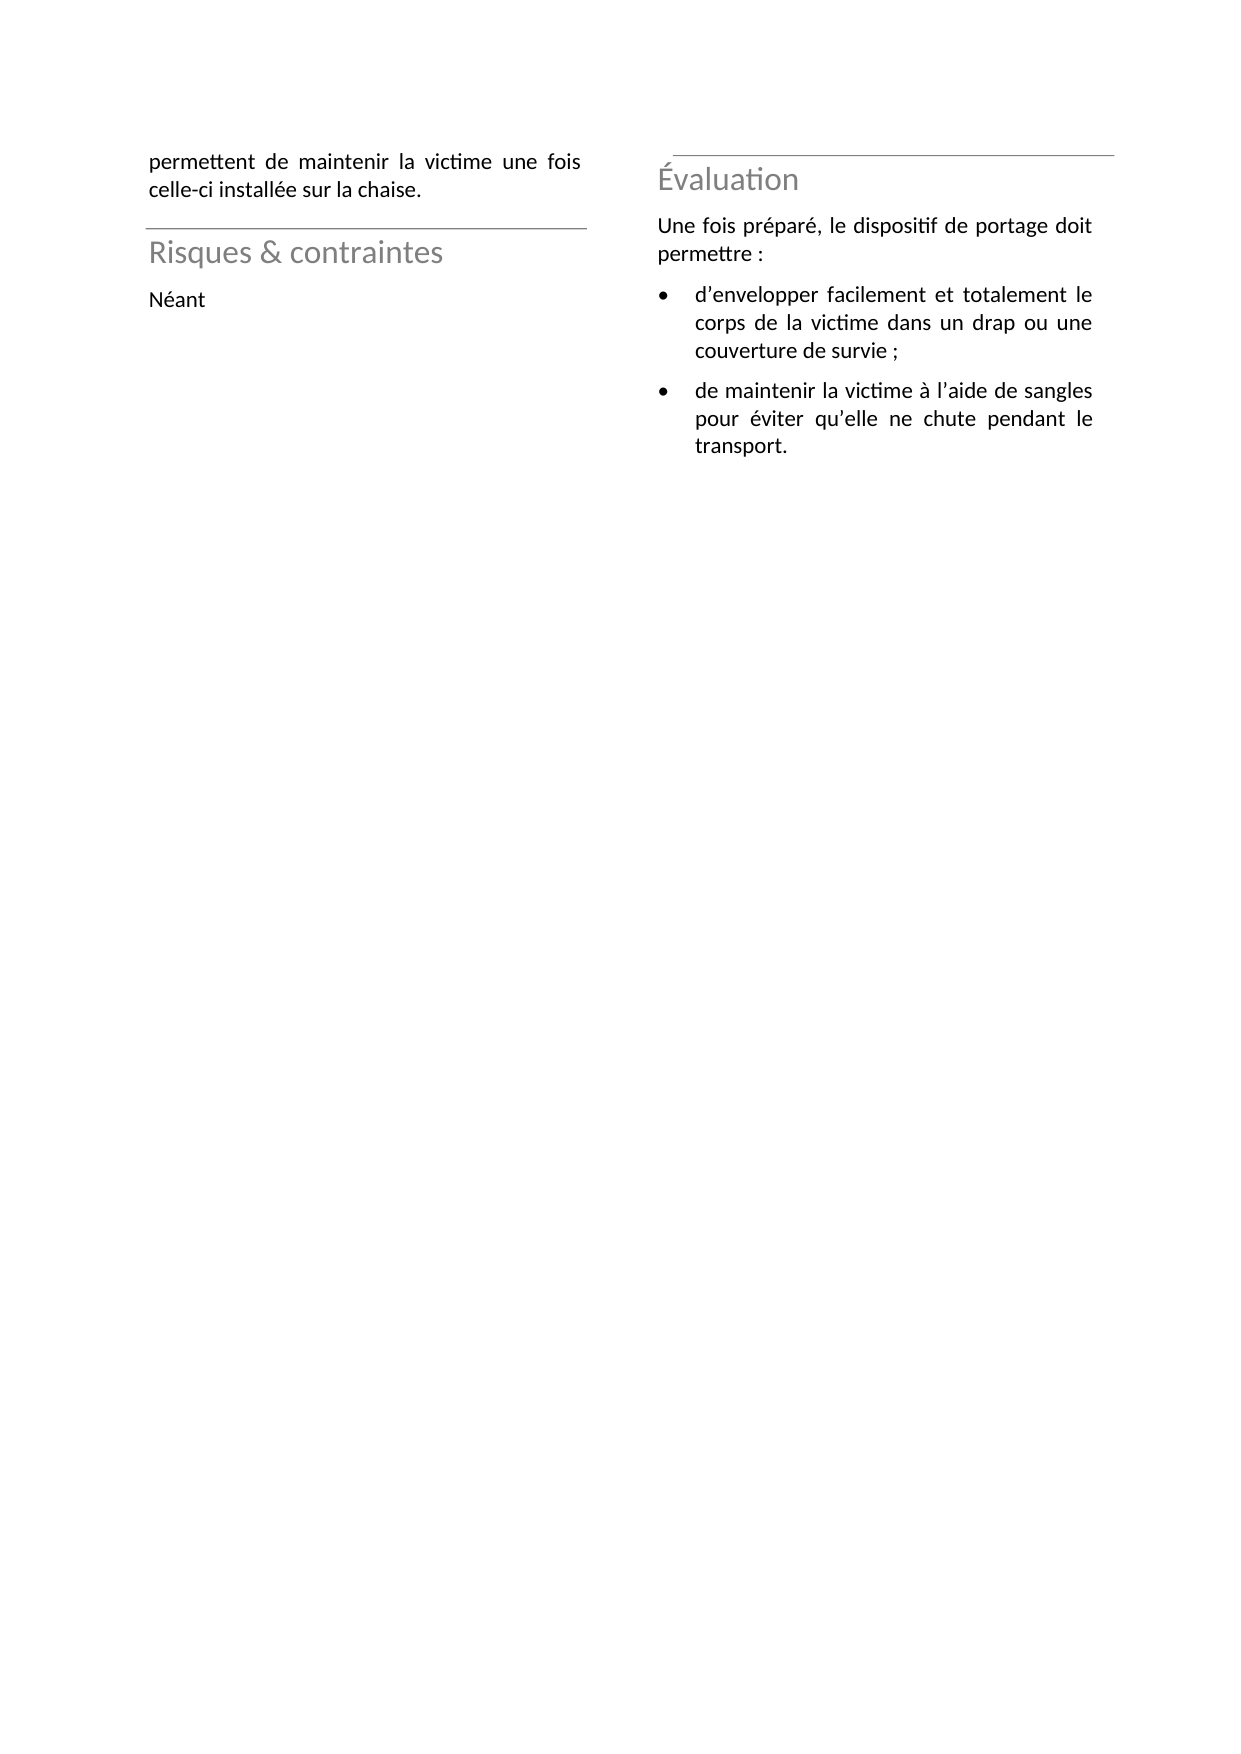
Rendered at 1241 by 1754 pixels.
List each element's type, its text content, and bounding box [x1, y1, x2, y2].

text Néant [148, 285, 583, 313]
subtitle Risques & contraintes [148, 231, 583, 272]
text Une fois préparé, le dispositif de portage doit permettre : [657, 211, 1093, 267]
text permettent de maintenir la victime une fois celle-ci installée sur la chaise. [148, 147, 583, 203]
subtitle Évaluation [657, 158, 1240, 199]
list d’envelopper facilement et totalement le corps de la victime dans un drap ou une couverture de survie ; [657, 280, 1093, 364]
list de maintenir la victime à l’aide de sangles pour éviter qu’elle ne chute pendant le transport. [657, 377, 1093, 459]
